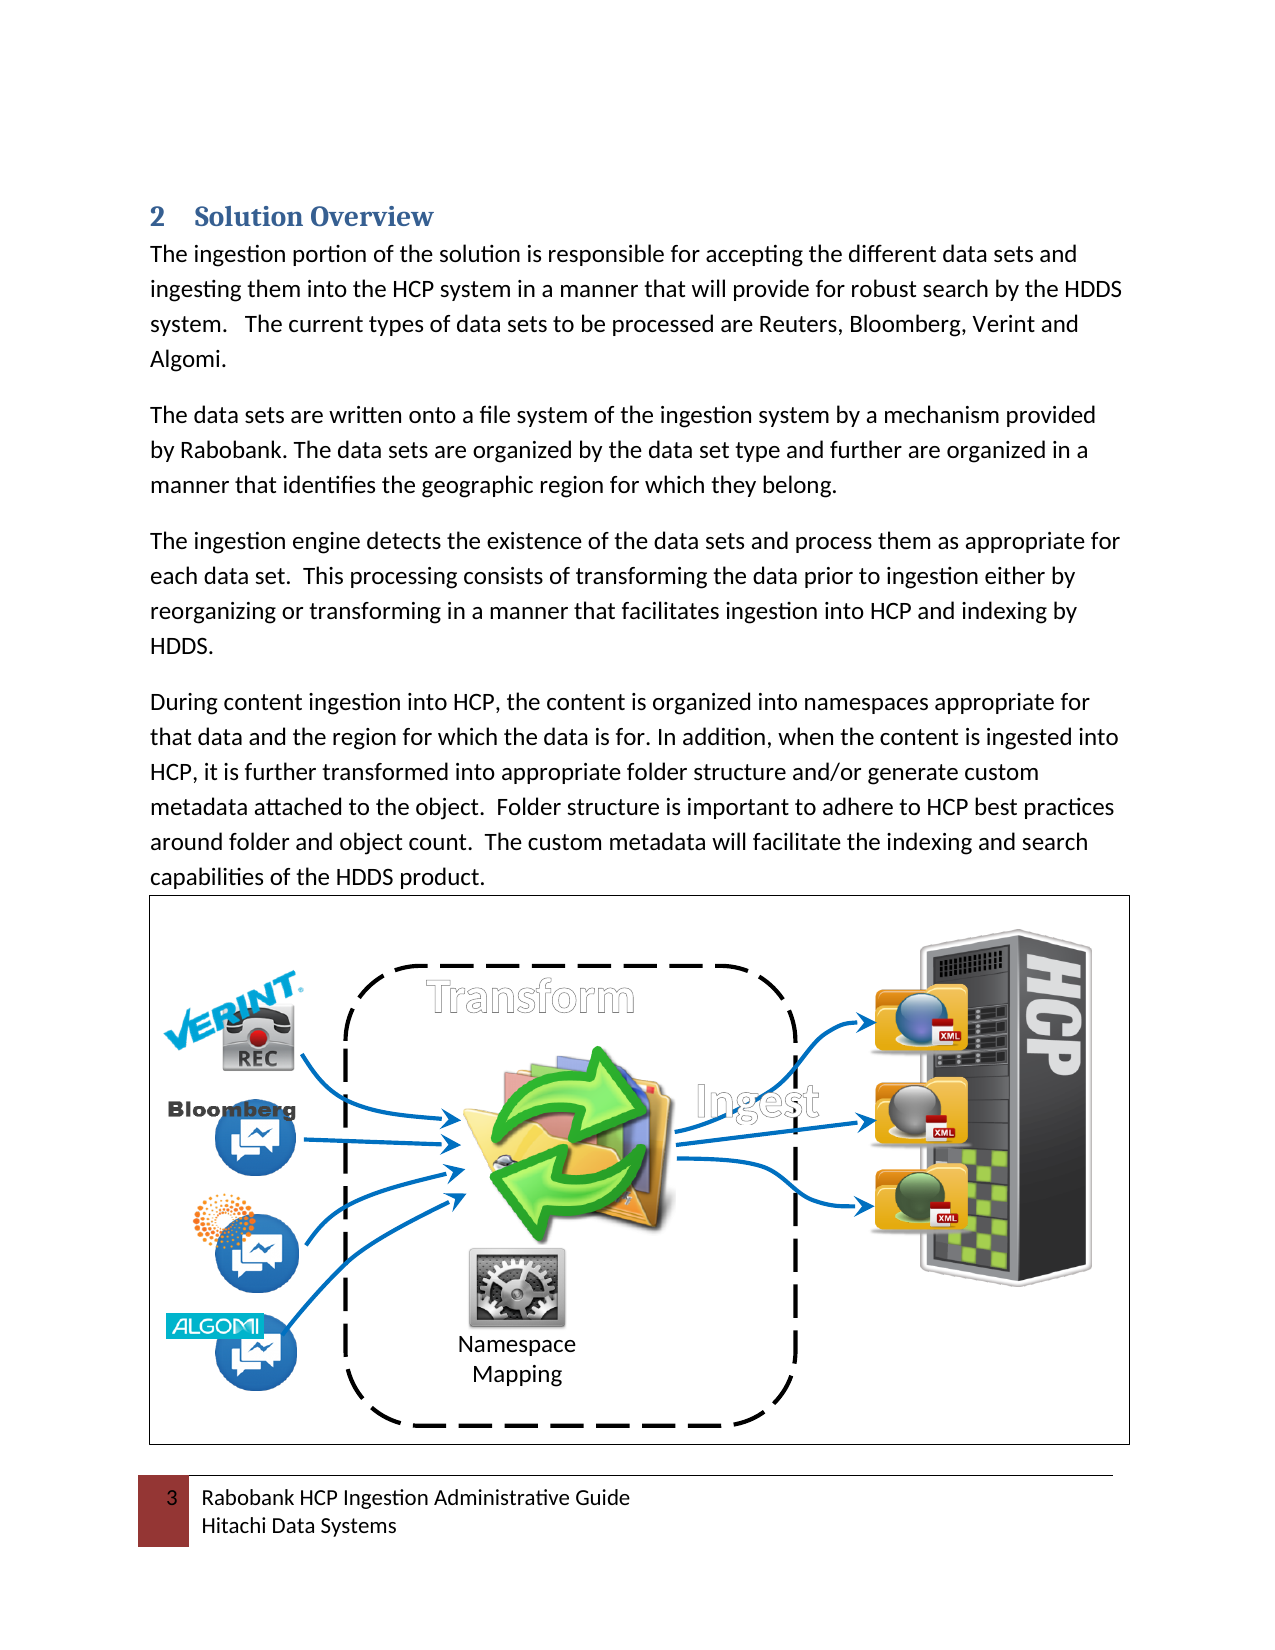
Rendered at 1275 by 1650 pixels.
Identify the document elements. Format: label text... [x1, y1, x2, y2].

text The ingestion portion of the solution is responsible for accepting the different data sets and ingesting them into the HCP system in a manner that will provide for robust search by the HDDS system. The current types of data sets to be processed are Reuters, Bloomberg, Verint and Algomi. [150, 238, 1125, 374]
picture [868, 929, 1092, 1287]
text The data sets are written onto a file system of the ingestion system by a mechanism provided by Rabobank. The data sets are organized by the data set type and further are organized in a manner that identifies the geographic region for which they belong. [150, 399, 1125, 500]
picture [189, 1190, 299, 1293]
subtitle Solution Overview [150, 200, 1125, 233]
picture [166, 1313, 297, 1391]
text During content ingestion into HCP, the content is organized into namespaces appropriate for that data and the region for which the data is for. In addition, when the content is ingested into HCP, it is further transformed into appropriate folder structure and/or generate custom metadata attached to the object. Folder structure is important to adhere to HCP best practices around folder and object count. The custom metadata will facilitate the indexing and search capabilities of the HDDS product. [150, 686, 1125, 895]
text The ingestion engine detects the existence of the data sets and process them as appropriate for each data set. This processing consists of transforming the data prior to ingestion either by reorganizing or transforming in a manner that facilitates ingestion into HCP and indexing by HDDS. [150, 525, 1125, 661]
picture [153, 1091, 310, 1176]
picture [156, 957, 307, 1073]
picture [463, 1045, 676, 1336]
